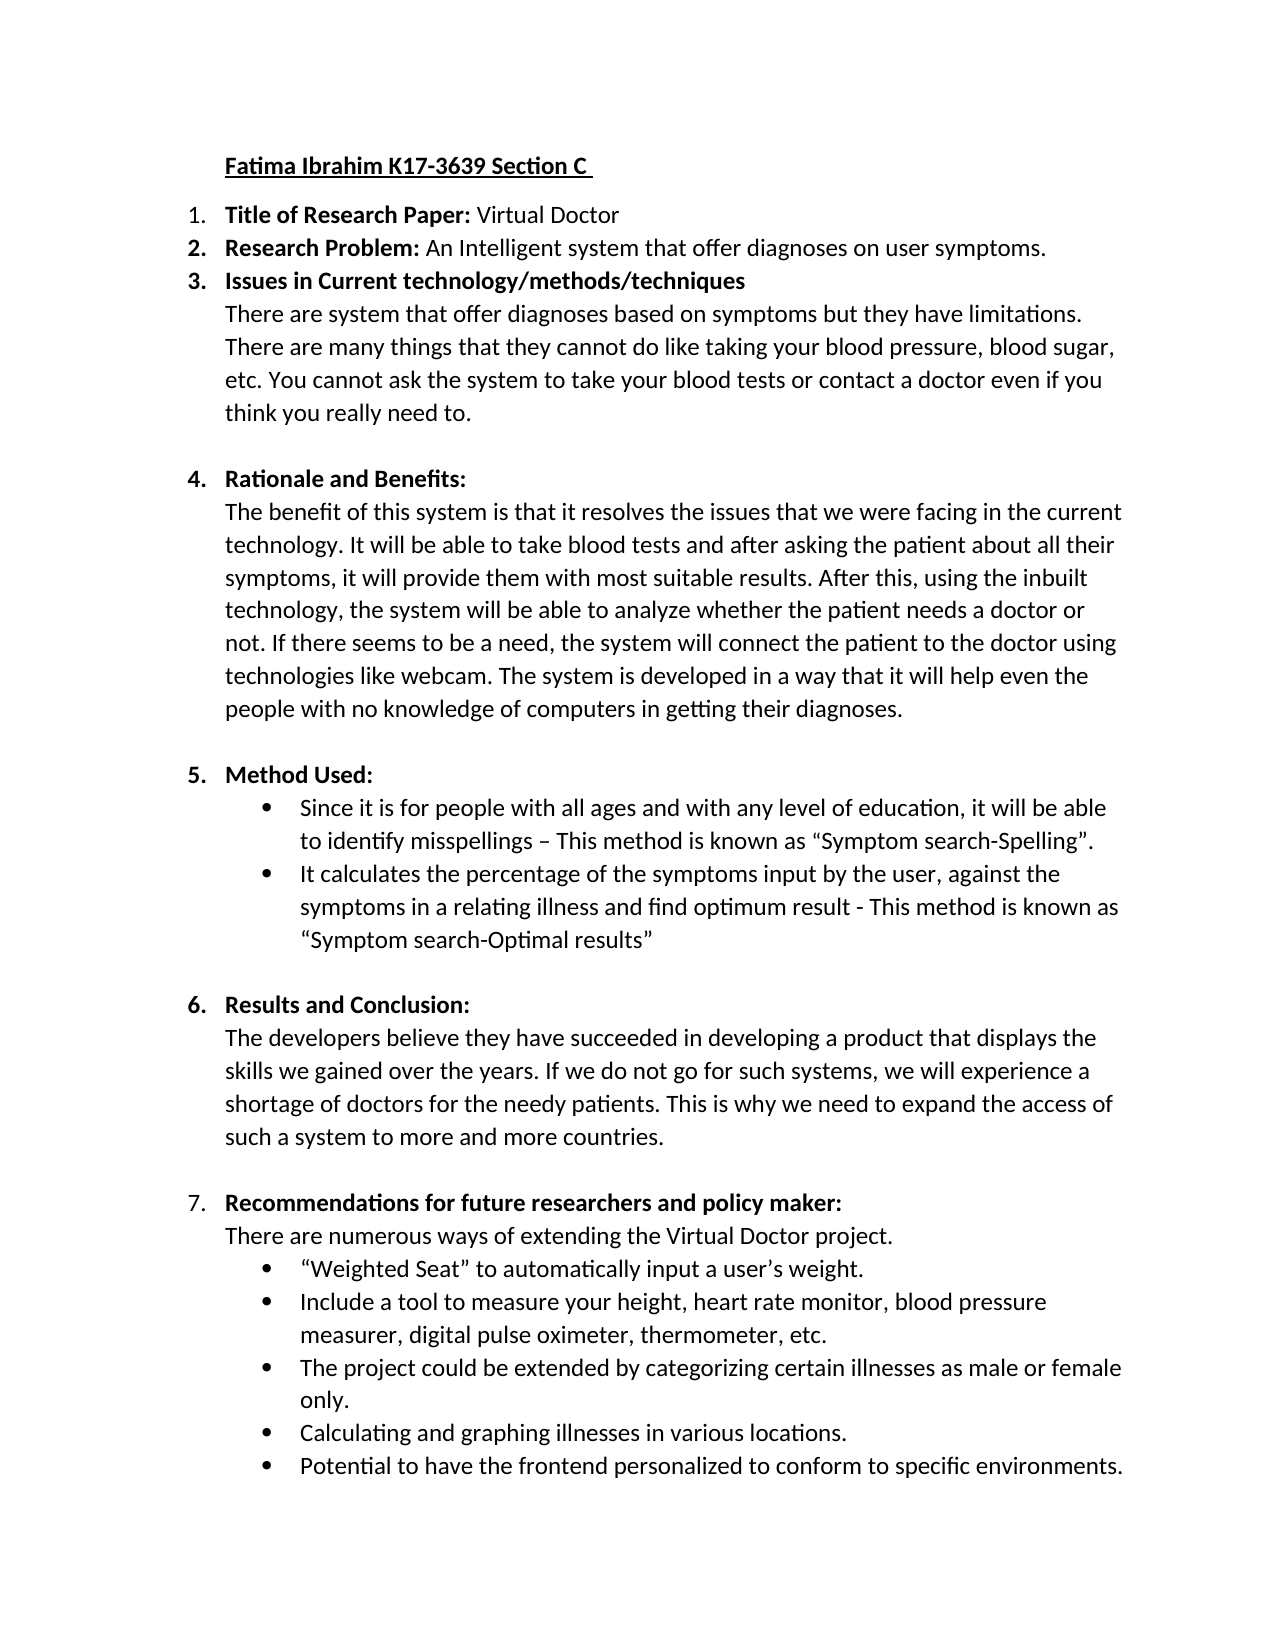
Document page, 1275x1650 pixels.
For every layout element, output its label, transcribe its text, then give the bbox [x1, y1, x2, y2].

list Title of Research Paper: Virtual Doctor [187, 199, 1125, 230]
list Recommendations for future researchers and policy maker: [187, 1187, 1125, 1218]
list Include a tool to measure your height, heart rate monitor, blood pressure measurer, digital pulse oximeter, thermometer, etc. [262, 1286, 1125, 1349]
list Rationale and Benefits: [187, 463, 1125, 493]
list The benefit of this system is that it resolves the issues that we were facing in the current technology. It will be able to take blood tests and after asking the patient about all their symptoms, it will provide them with most suitable results. After this, using the inbuilt technology, the system will be able to analyze whether the patient needs a doctor or not. If there seems to be a need, the system will connect the patient to the doctor using technologies like webcam. The system is developed in a way that it will help even the people with no knowledge of computers in getting their diagnoses. [225, 496, 1125, 724]
list Results and Conclusion: [187, 989, 1125, 1020]
list Issues in Current technology/methods/techniques [187, 265, 1125, 296]
list “Weighted Seat” to automatically input a user’s weight. [262, 1253, 1125, 1283]
list The developers believe they have succeeded in developing a product that displays the skills we gained over the years. If we do not go for such systems, we will experience a shortage of doctors for the needy patients. This is why we need to expand the access of such a system to more and more countries. [225, 1022, 1125, 1152]
list Potential to have the frontend personalized to conform to specific environments. [262, 1450, 1125, 1481]
list It calculates the percentage of the symptoms input by the user, against the symptoms in a relating illness and find optimum result - This method is known as “Symptom search-Optimal results” [262, 858, 1125, 954]
list There are system that offer diagnoses based on symptoms but they have limitations. There are many things that they cannot do like taking your blood pressure, blood sugar, etc. You cannot ask the system to take your blood tests or contact a doctor even if you think you really need to. [225, 298, 1125, 428]
list Method Used: [187, 759, 1125, 790]
list Calculating and graphing illnesses in various locations. [262, 1417, 1125, 1448]
list Since it is for people with all ages and with any level of education, it will be able to identify misspellings – This method is known as “Symptom search-Spelling”. [262, 792, 1125, 856]
list The project could be extended by categorizing certain illnesses as male or female only. [262, 1352, 1125, 1415]
text Fatima Ibrahim K17-3639 Section C [225, 150, 1125, 181]
list There are numerous ways of extending the Virtual Doctor project. [225, 1220, 1125, 1251]
list Research Problem: An Intelligent system that offer diagnoses on user symptoms. [187, 232, 1125, 263]
